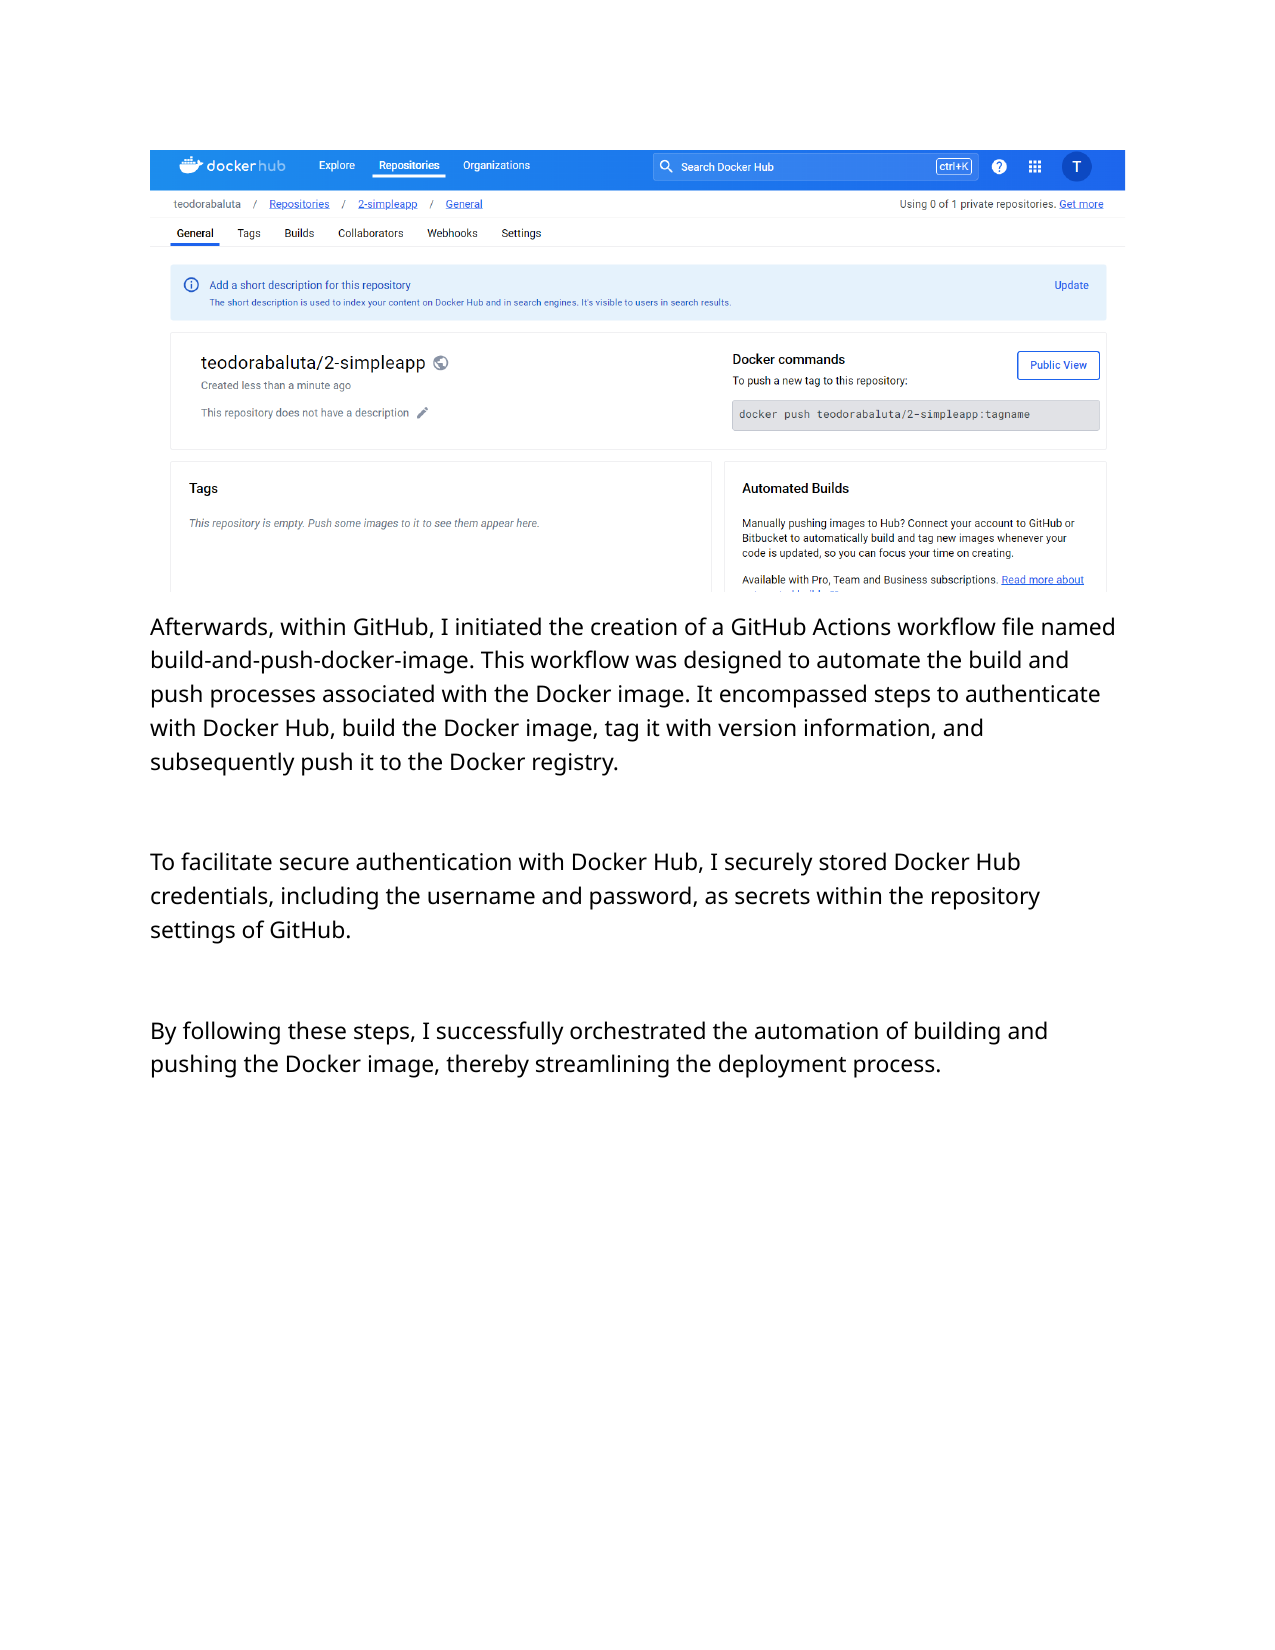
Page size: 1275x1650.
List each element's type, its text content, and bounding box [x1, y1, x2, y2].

text Afterwards, within GitHub, I initiated the creation of a GitHub Actions workflow file named build-and-push-docker-image. This workflow was designed to automate the build and push processes associated with the Docker image. It encompassed steps to authenticate with Docker Hub, build the Docker image, tag it with version information, and subsequently push it to the Docker registry. [150, 610, 1125, 777]
text By following these steps, I successfully orchestrated the automation of building and pushing the Docker image, thereby streamlining the deployment process. [150, 1014, 1125, 1079]
text To facilitate secure authentication with Docker Hub, I securely stored Docker Hub credentials, including the username and password, as secrets within the repository settings of GitHub. [150, 846, 1125, 945]
picture [150, 150, 1125, 592]
